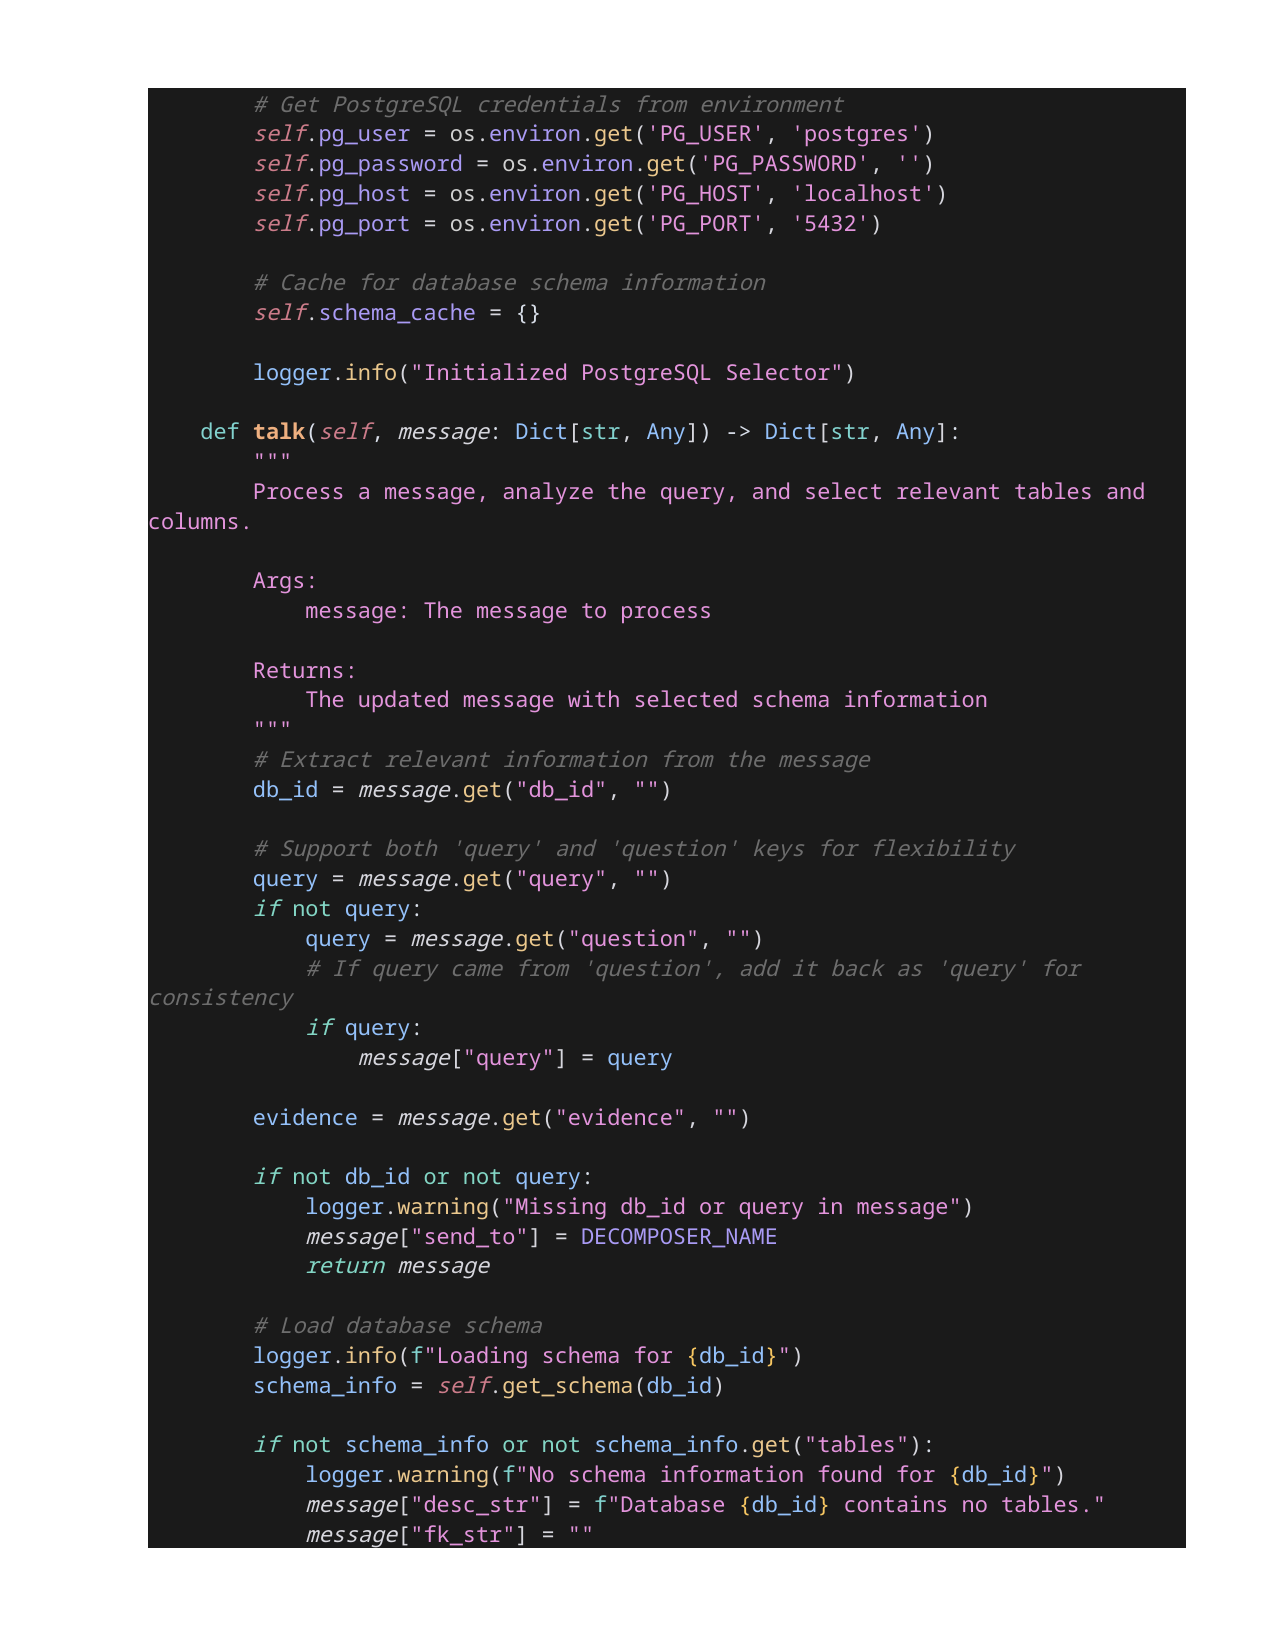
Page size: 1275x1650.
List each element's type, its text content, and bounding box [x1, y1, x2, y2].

text self.pg_password = os.environ.get('PG_PASSWORD', '') [148, 148, 1186, 178]
text message["desc_str"] = f"Database {db_id} contains no tables." [148, 1489, 1186, 1518]
text logger.warning(f"No schema information found for {db_id}") [148, 1459, 1186, 1489]
text """ [148, 714, 1186, 744]
text self.schema_cache = {} [148, 297, 1186, 327]
text logger.info(f"Loading schema for {db_id}") [148, 1340, 1186, 1369]
text schema_info = self.get_schema(db_id) [148, 1369, 1186, 1399]
text db_id = message.get("db_id", "") [148, 774, 1186, 803]
text Args: [148, 565, 1186, 595]
text Process a message, analyze the query, and select relevant tables and columns. [148, 476, 1186, 535]
text # Extract relevant information from the message [148, 744, 1186, 774]
text logger.warning("Missing db_id or query in message") [148, 1191, 1186, 1221]
text self.pg_port = os.environ.get('PG_PORT', '5432') [148, 208, 1186, 237]
text """ [148, 446, 1186, 476]
text message["fk_str"] = "" [148, 1518, 1186, 1548]
text # If query came from 'question', add it back as 'query' for consistency [148, 952, 1186, 1012]
text message["send_to"] = DECOMPOSER_NAME [148, 1221, 1186, 1250]
text self.pg_user = os.environ.get('PG_USER', 'postgres') [148, 118, 1186, 148]
text if not query: [148, 893, 1186, 923]
text # Get PostgreSQL credentials from environment [148, 88, 1186, 118]
text self.pg_host = os.environ.get('PG_HOST', 'localhost') [148, 178, 1186, 208]
text query = message.get("question", "") [148, 923, 1186, 952]
text The updated message with selected schema information [148, 684, 1186, 714]
text logger.info("Initialized PostgreSQL Selector") [148, 357, 1186, 386]
text Returns: [148, 654, 1186, 684]
text return message [148, 1250, 1186, 1280]
text if not schema_info or not schema_info.get("tables"): [148, 1429, 1186, 1459]
text # Cache for database schema information [148, 267, 1186, 297]
text def talk(self, message: Dict[str, Any]) -> Dict[str, Any]: [148, 416, 1186, 446]
text # Support both 'query' and 'question' keys for flexibility [148, 833, 1186, 863]
text message: The message to process [148, 595, 1186, 625]
text if not db_id or not query: [148, 1161, 1186, 1191]
text if query: [148, 1012, 1186, 1042]
text query = message.get("query", "") [148, 863, 1186, 893]
text # Load database schema [148, 1310, 1186, 1340]
text evidence = message.get("evidence", "") [148, 1101, 1186, 1131]
text message["query"] = query [148, 1042, 1186, 1072]
